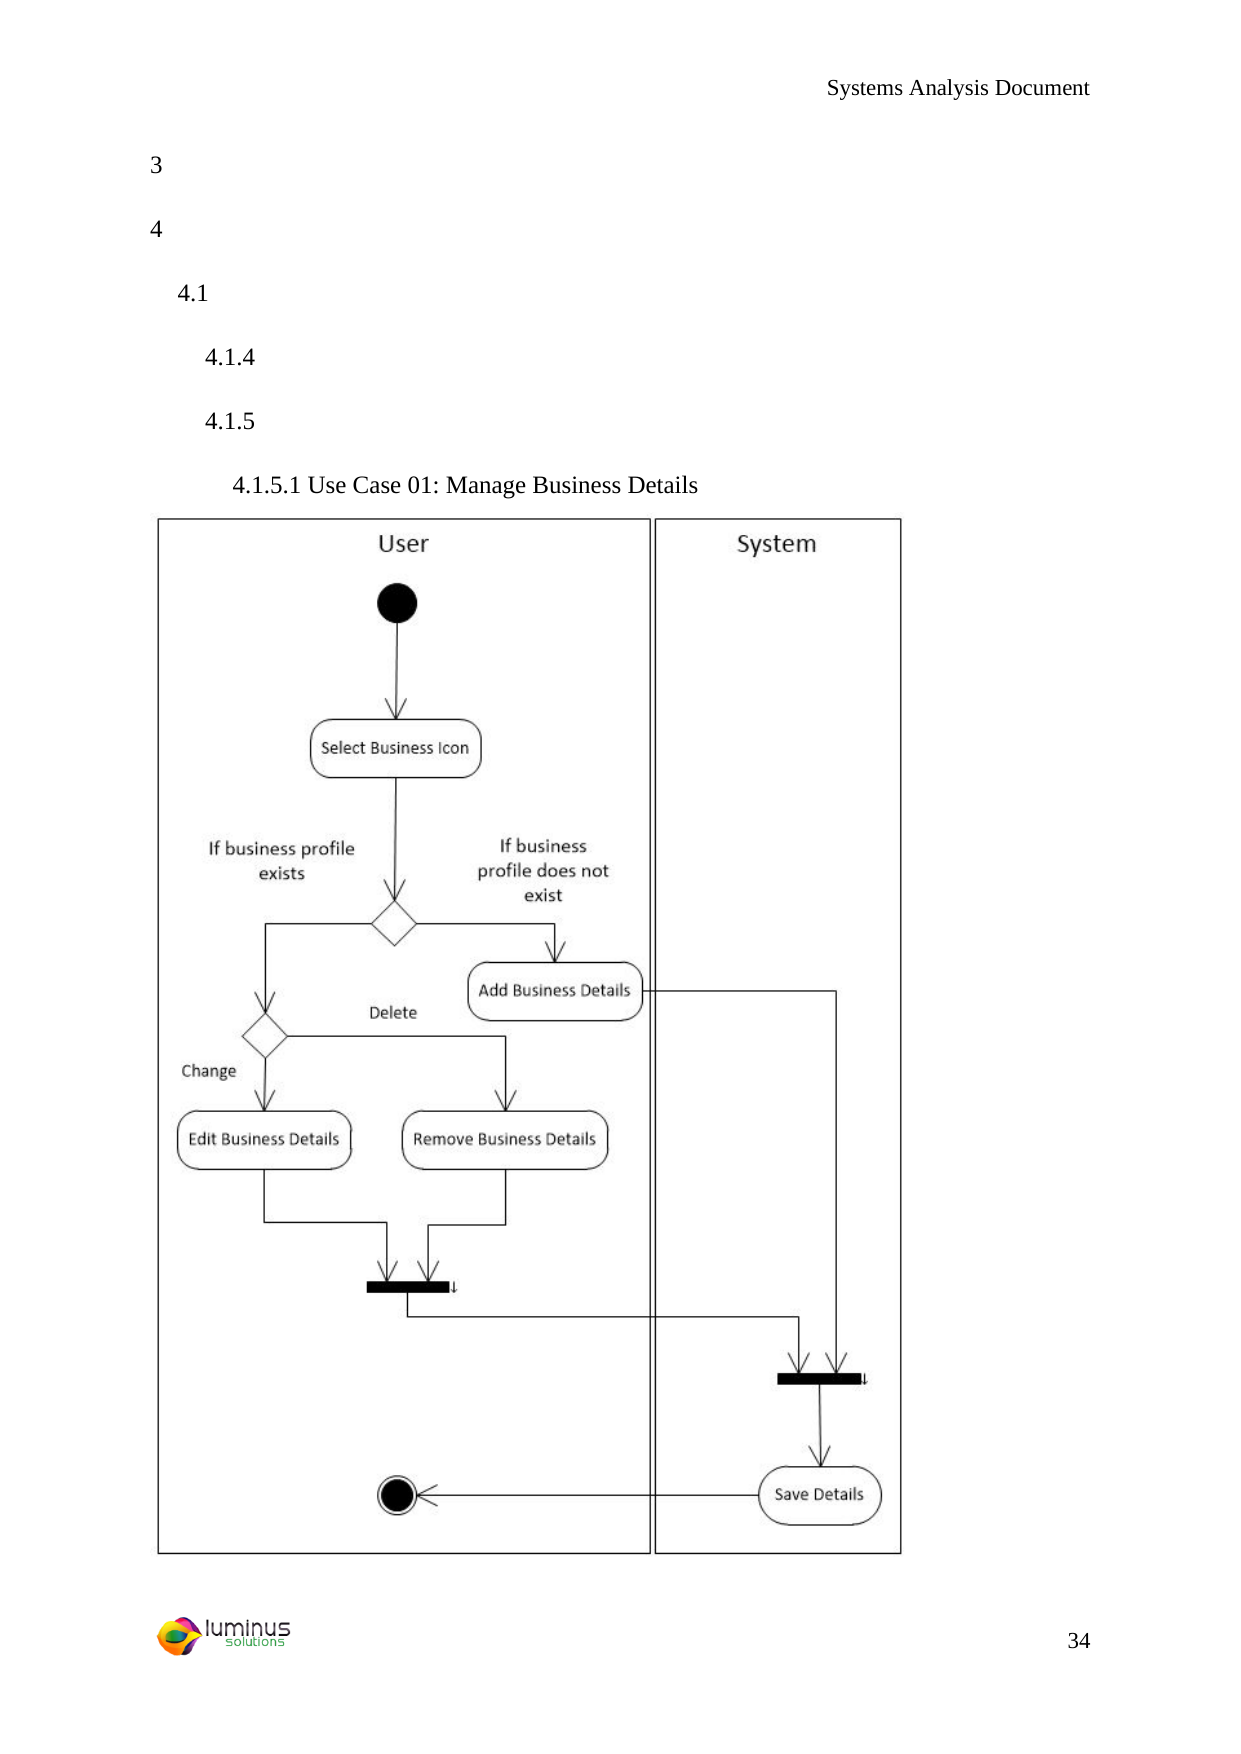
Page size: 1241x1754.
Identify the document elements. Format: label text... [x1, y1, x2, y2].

subtitle Use Case 01: Manage Business Details [232, 470, 1090, 498]
picture [150, 512, 908, 1562]
picture [150, 1604, 304, 1666]
